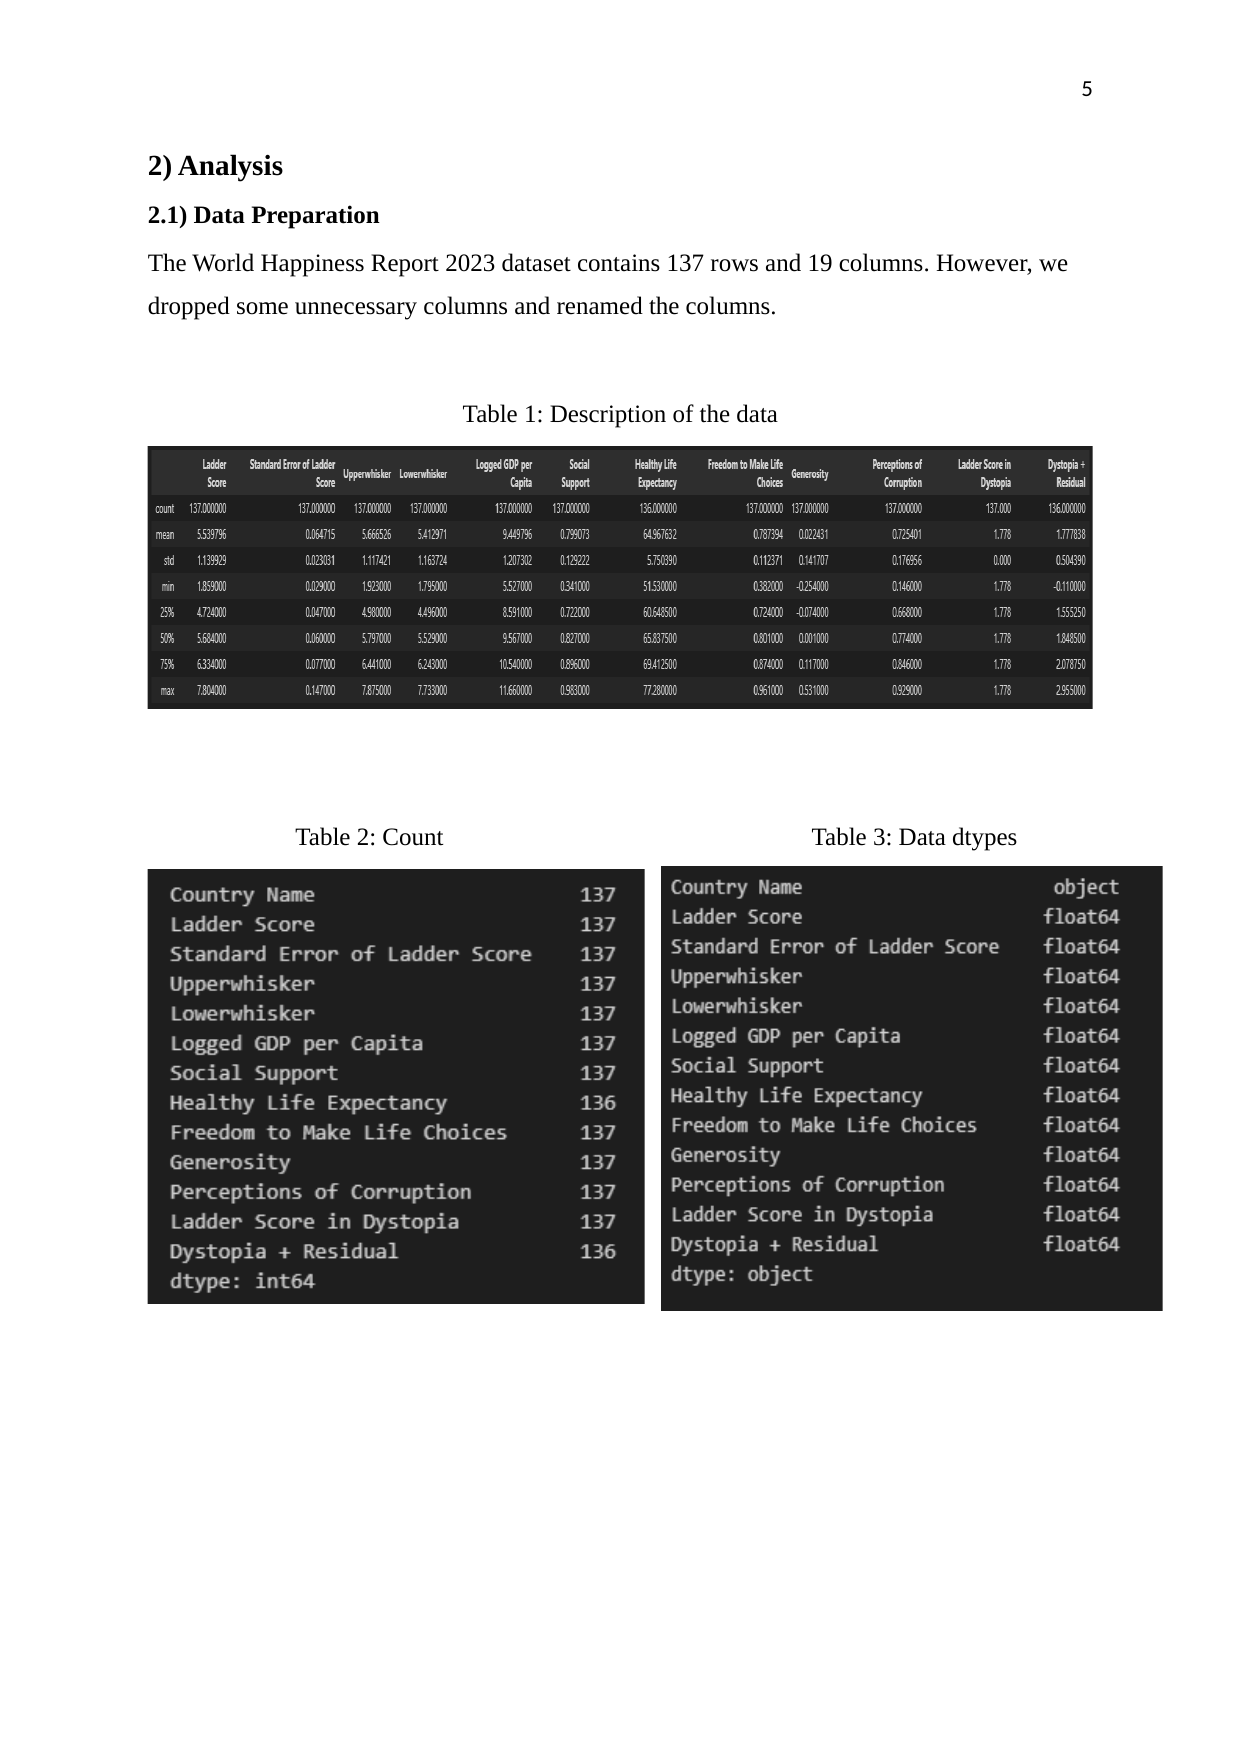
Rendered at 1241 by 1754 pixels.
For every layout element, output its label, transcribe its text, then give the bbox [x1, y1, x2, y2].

text Table 1: Description of the data [148, 399, 1093, 427]
text The World Happiness Report 2023 dataset contains 137 rows and 19 columns. However, we dropped some unnecessary columns and renamed the columns. [148, 248, 1093, 320]
text 2) Analysis [148, 148, 1093, 181]
picture [147, 869, 645, 1304]
picture [661, 866, 1163, 1311]
picture [147, 446, 1093, 709]
text Table 2: Count Table 3: Data dtypes [148, 822, 1093, 850]
text 2.1) Data Preparation [148, 200, 1093, 229]
